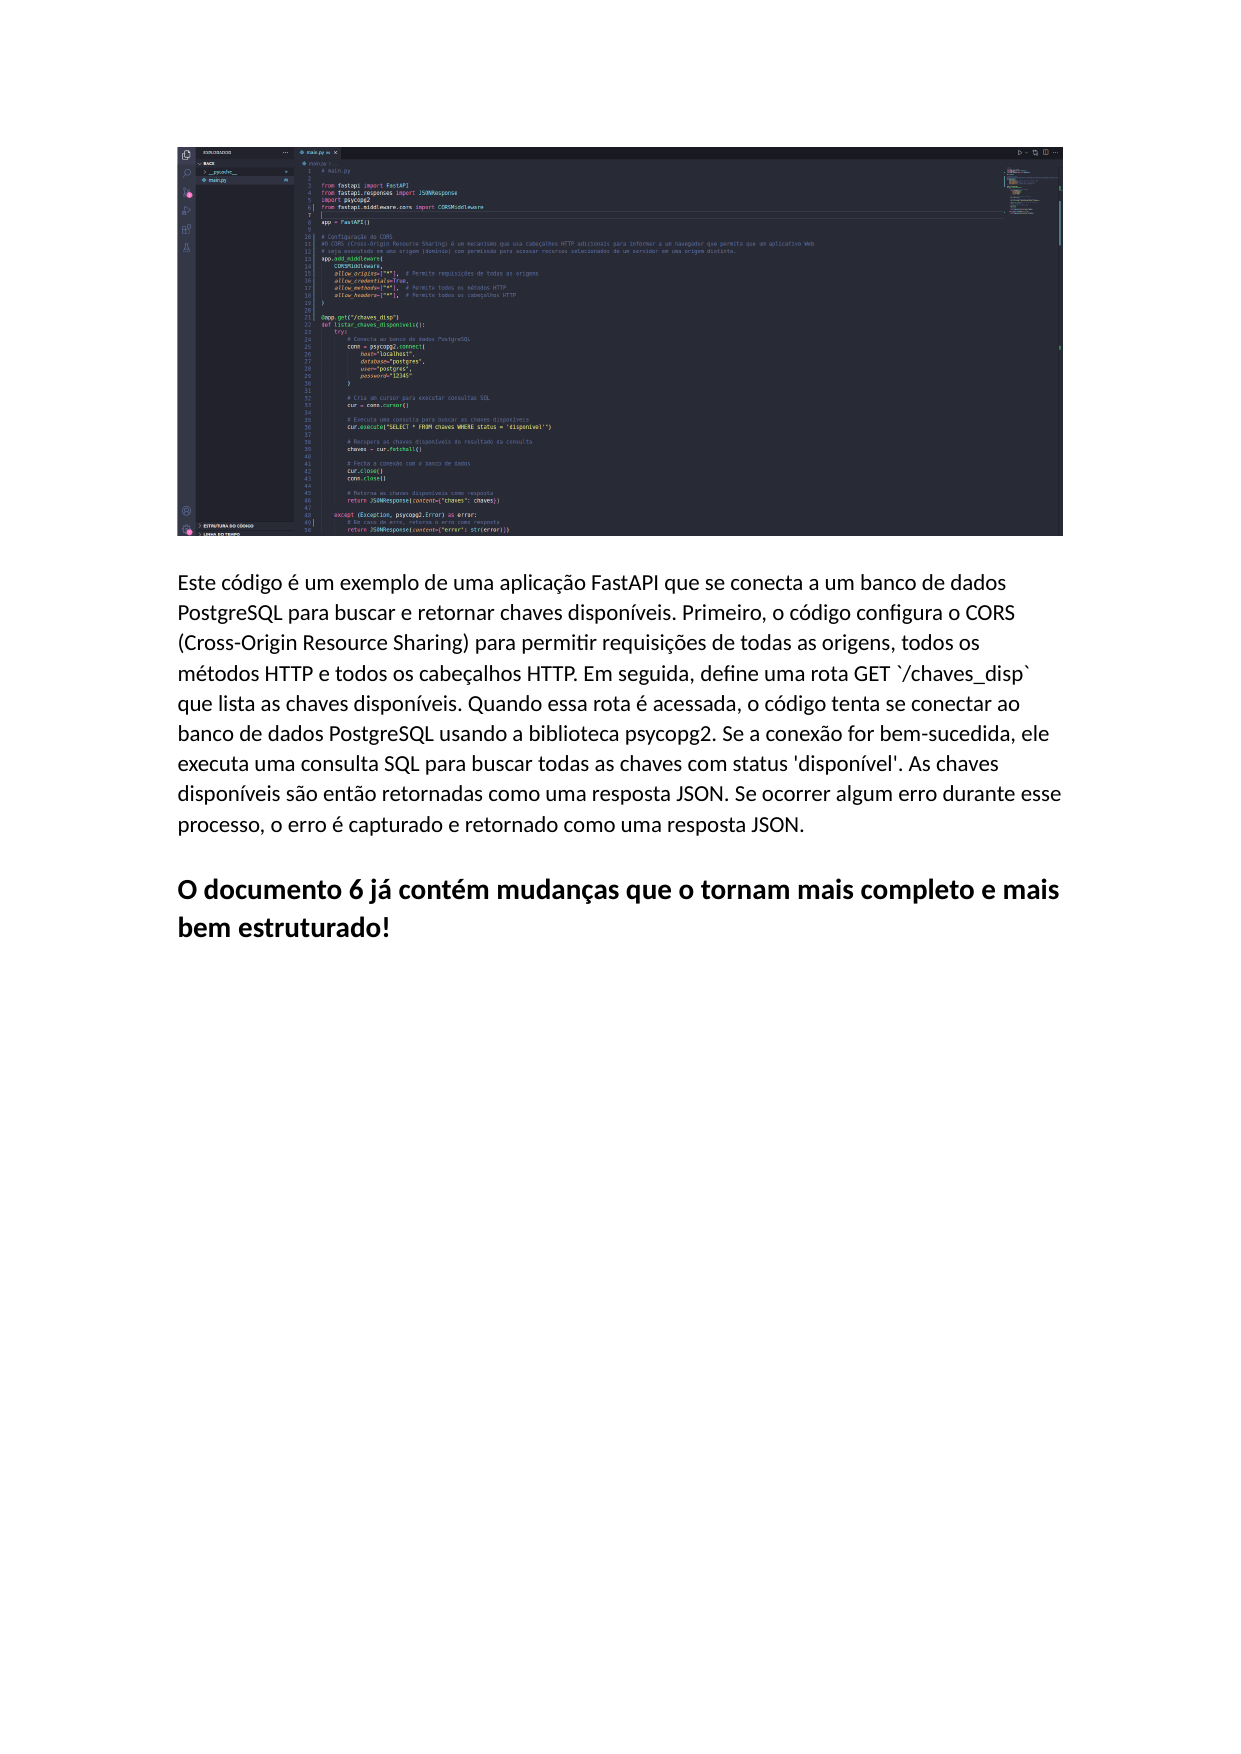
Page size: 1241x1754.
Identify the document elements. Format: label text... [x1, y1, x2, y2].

text Este código é um exemplo de uma aplicação FastAPI que se conecta a um banco de dados PostgreSQL para buscar e retornar chaves disponíveis. Primeiro, o código configura o CORS (Cross-Origin Resource Sharing) para permitir requisições de todas as origens, todos os métodos HTTP e todos os cabeçalhos HTTP. Em seguida, define uma rota GET `/chaves_disp` que lista as chaves disponíveis. Quando essa rota é acessada, o código tenta se conectar ao banco de dados PostgreSQL usando a biblioteca psycopg2. Se a conexão for bem-sucedida, ele executa uma consulta SQL para buscar todas as chaves com status 'disponível'. As chaves disponíveis são então retornadas como uma resposta JSON. Se ocorrer algum erro durante esse processo, o erro é capturado e retornado como uma resposta JSON. O documento 6 já contém mudanças que o tornam mais completo e mais bem estruturado! [177, 536, 1063, 945]
picture [177, 147, 1063, 536]
